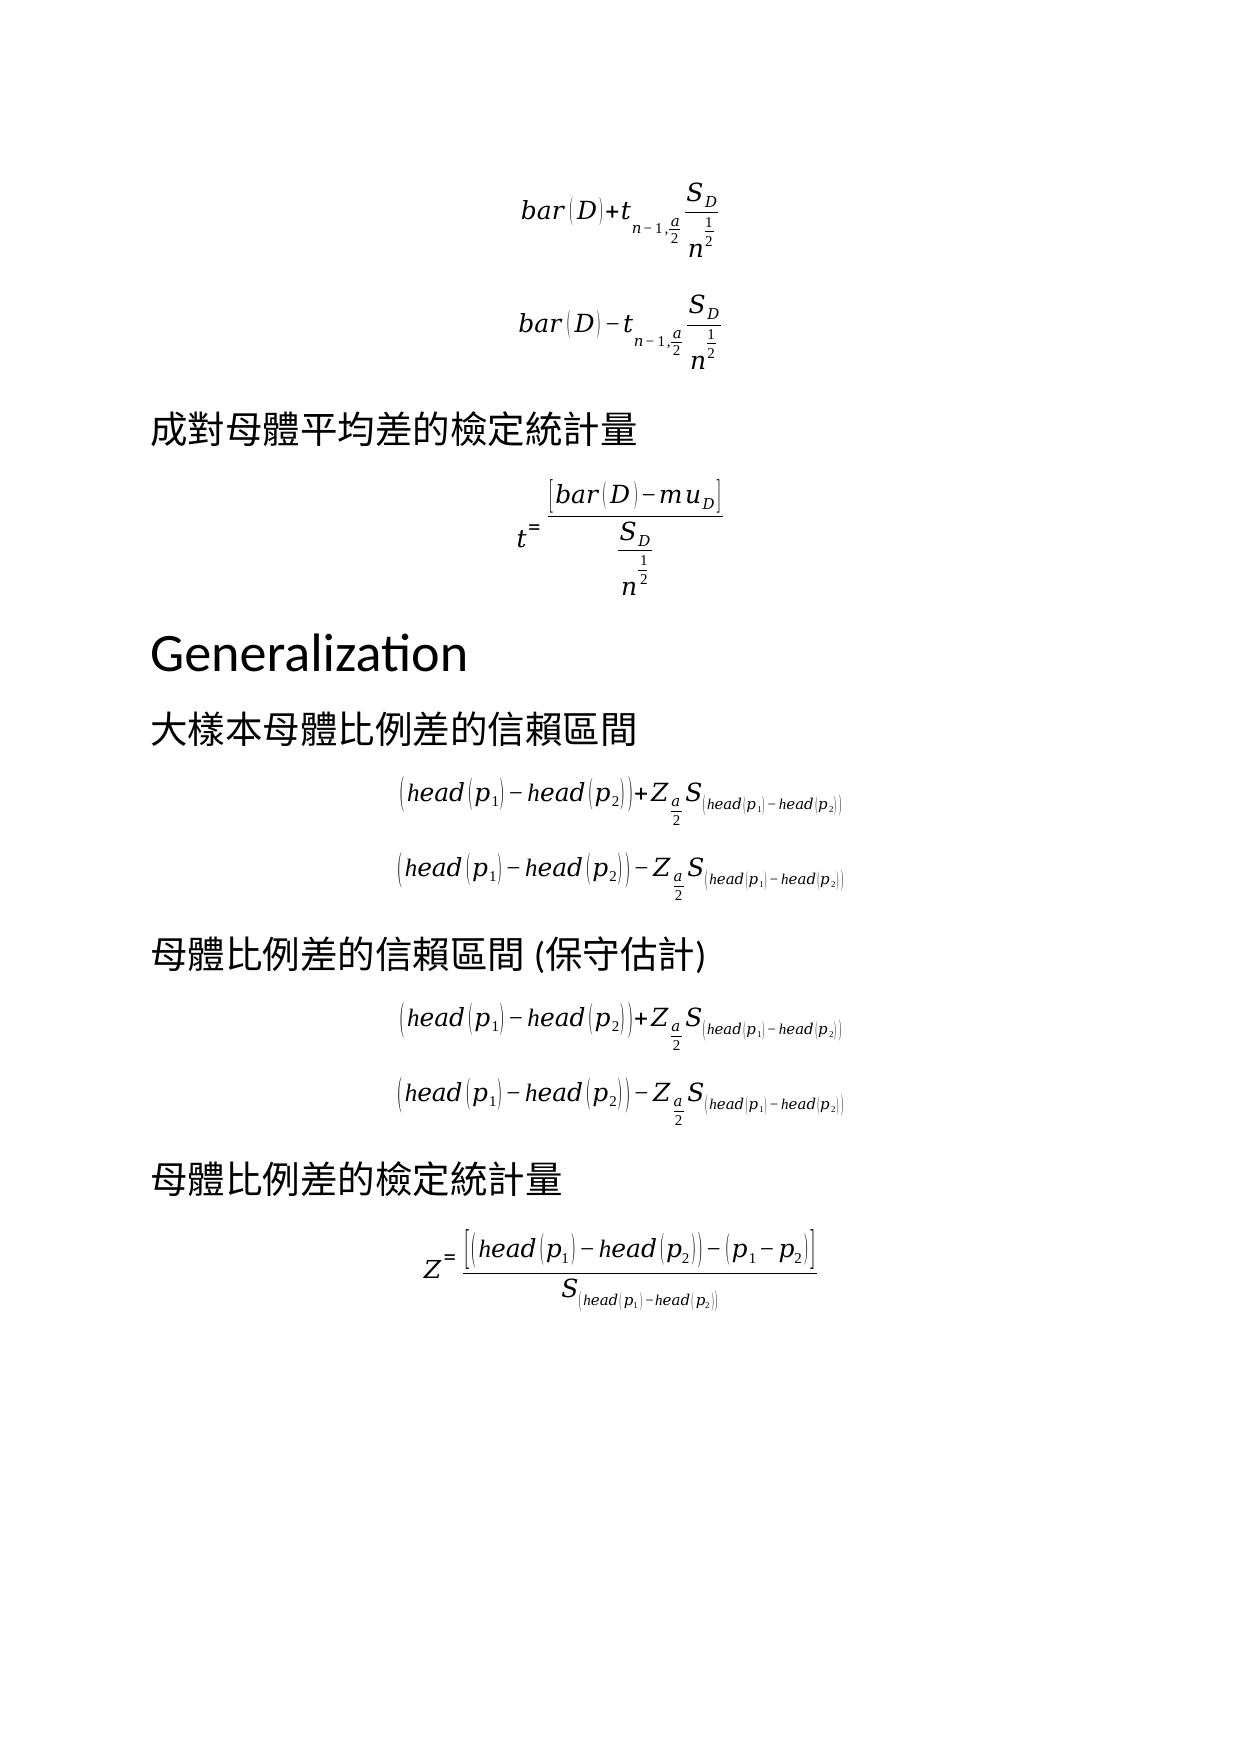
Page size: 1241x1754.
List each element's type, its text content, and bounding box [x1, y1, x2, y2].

text 成對母體平均差的檢定統計量 [150, 389, 1090, 464]
text Generalization [150, 614, 1090, 689]
text 大樣本母體比例差的信賴區間 [150, 689, 1090, 764]
text = [150, 464, 1090, 614]
text = [150, 1214, 1090, 1327]
text 母體比例差的檢定統計量 [150, 1139, 1090, 1214]
text 母體比例差的信賴區間 (保守估計) [150, 914, 1090, 989]
